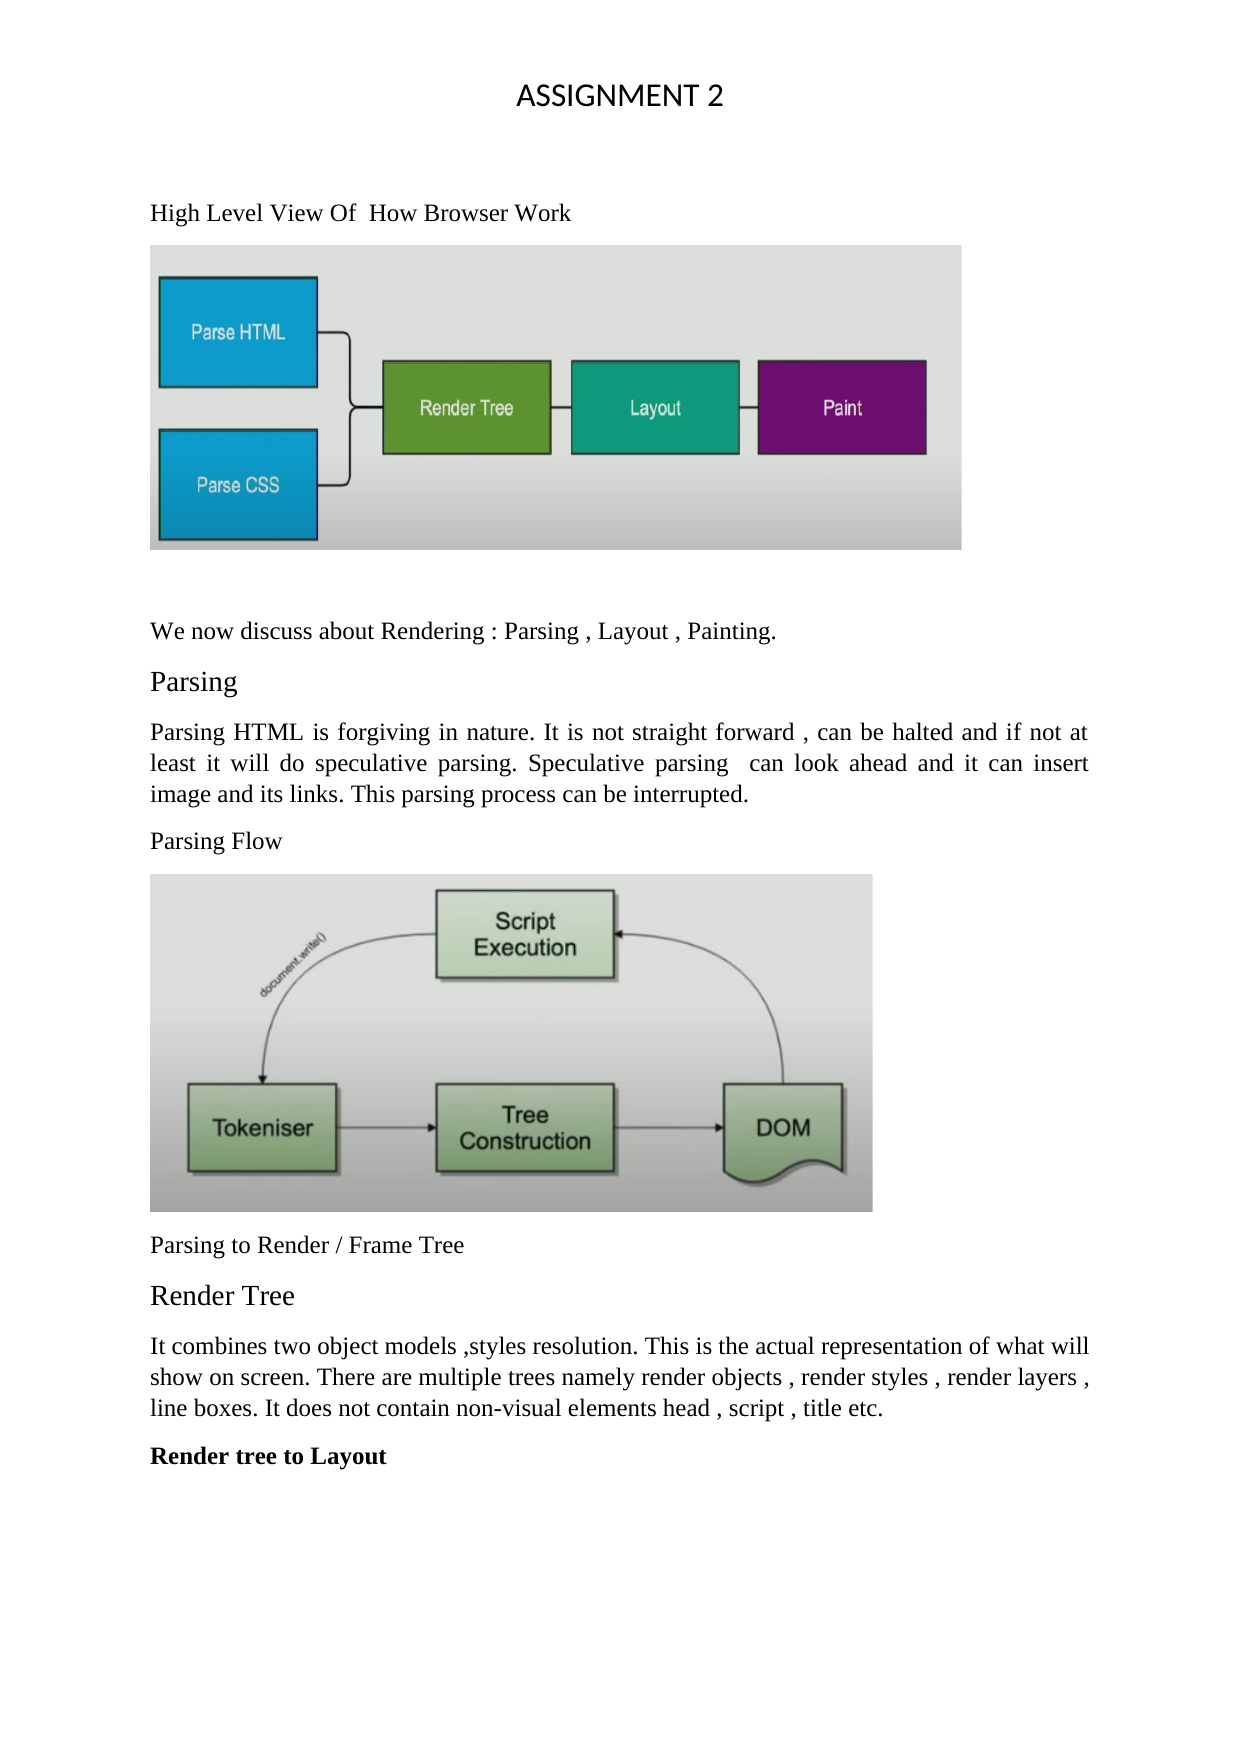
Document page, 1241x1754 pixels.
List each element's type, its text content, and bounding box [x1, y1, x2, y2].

text Render tree to Layout [150, 1441, 1090, 1469]
picture [150, 874, 873, 1212]
text Parsing to Render / Frame Tree [150, 1231, 1090, 1259]
picture [150, 245, 962, 550]
text Parsing HTML is forgiving in nature. It is not straight forward , can be halted and if not at least it will do speculative parsing. Speculative parsing can look ahead and it can insert image and its links. This parsing process can be interrupted. [150, 717, 1090, 807]
text High Level View Of How Browser Work [150, 198, 1090, 226]
text Parsing [150, 664, 1090, 697]
text It combines two object models ,styles resolution. This is the actual representation of what will show on screen. There are multiple trees namely render objects , render styles , render layers , line boxes. It does not contain non-visual elements head , script , title etc. [150, 1331, 1090, 1422]
text Parsing Flow [150, 826, 1090, 855]
text Render Tree [150, 1278, 1090, 1312]
text We now discuss about Rendering : Parsing , Layout , Painting. [150, 616, 1090, 645]
